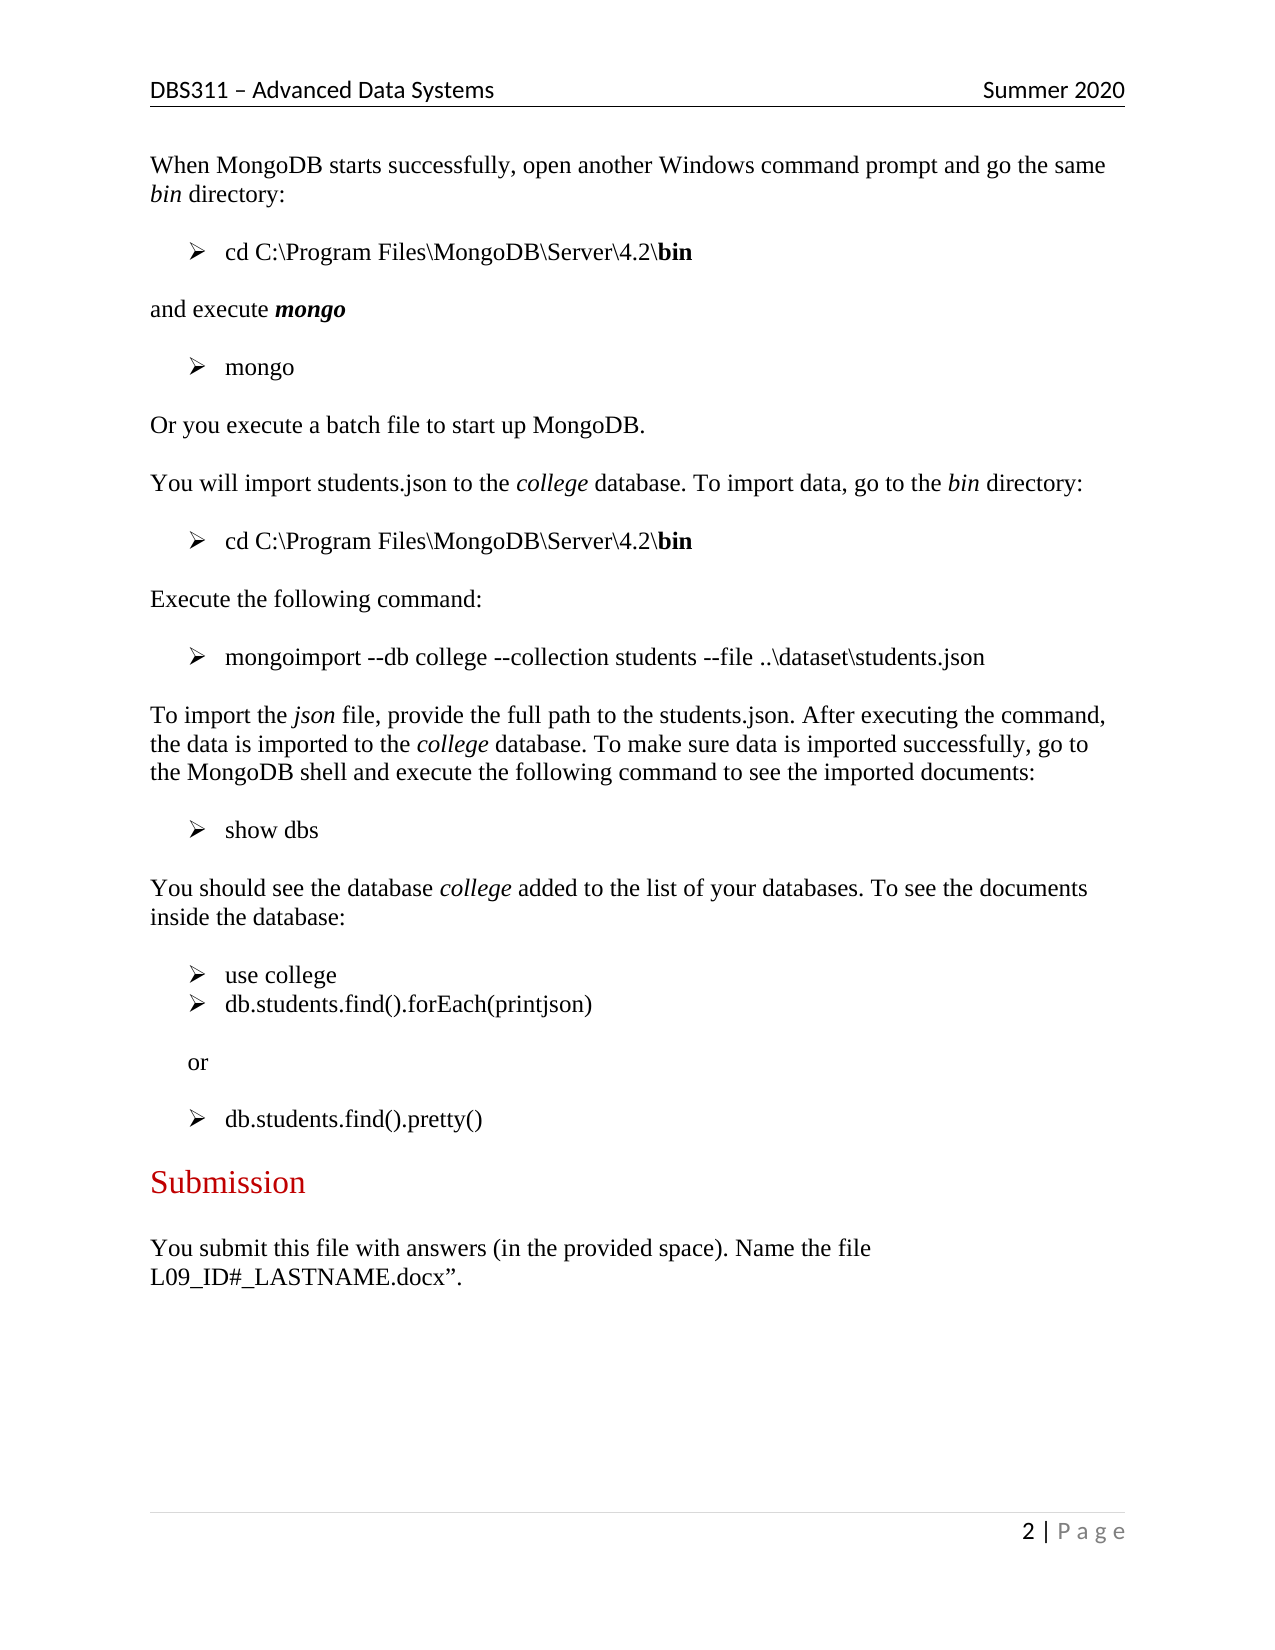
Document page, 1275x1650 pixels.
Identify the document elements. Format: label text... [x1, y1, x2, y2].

subtitle Submission [150, 1162, 1125, 1201]
list show dbs [187, 815, 1125, 844]
text or [187, 1047, 1125, 1075]
text and execute mongo [150, 294, 1125, 323]
text Or you execute a batch file to start up MongoDB. [150, 410, 1125, 439]
text You should see the database college added to the list of your databases. To see the documents inside the database: [150, 873, 1125, 931]
text You submit this file with answers (in the provided space). Name the file L09_ID#_LASTNAME.docx”. [150, 1233, 1125, 1291]
text When MongoDB starts successfully, open another Windows command prompt and go the same bin directory: [150, 150, 1125, 207]
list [187, 237, 1125, 265]
list mongoimport --db college --collection students --file ..\dataset\students.json [187, 642, 1125, 671]
list cd C:\Program Files\MongoDB\Server\4.2\bin [187, 526, 1125, 555]
text To import the json file, provide the full path to the students.json. After executing the command, the data is imported to the college database. To make sure data is imported successfully, go to the MongoDB shell and execute the following command to see the imported documents: [150, 700, 1125, 786]
list db.students.find().pretty() [187, 1104, 1125, 1133]
list mongo [187, 352, 1125, 381]
text You will import students.json to the college database. To import data, go to the bin directory: [150, 468, 1125, 497]
list use college [187, 960, 1125, 989]
text Execute the following command: [150, 584, 1125, 613]
list db.students.find().forEach(printjson) [187, 989, 1125, 1017]
